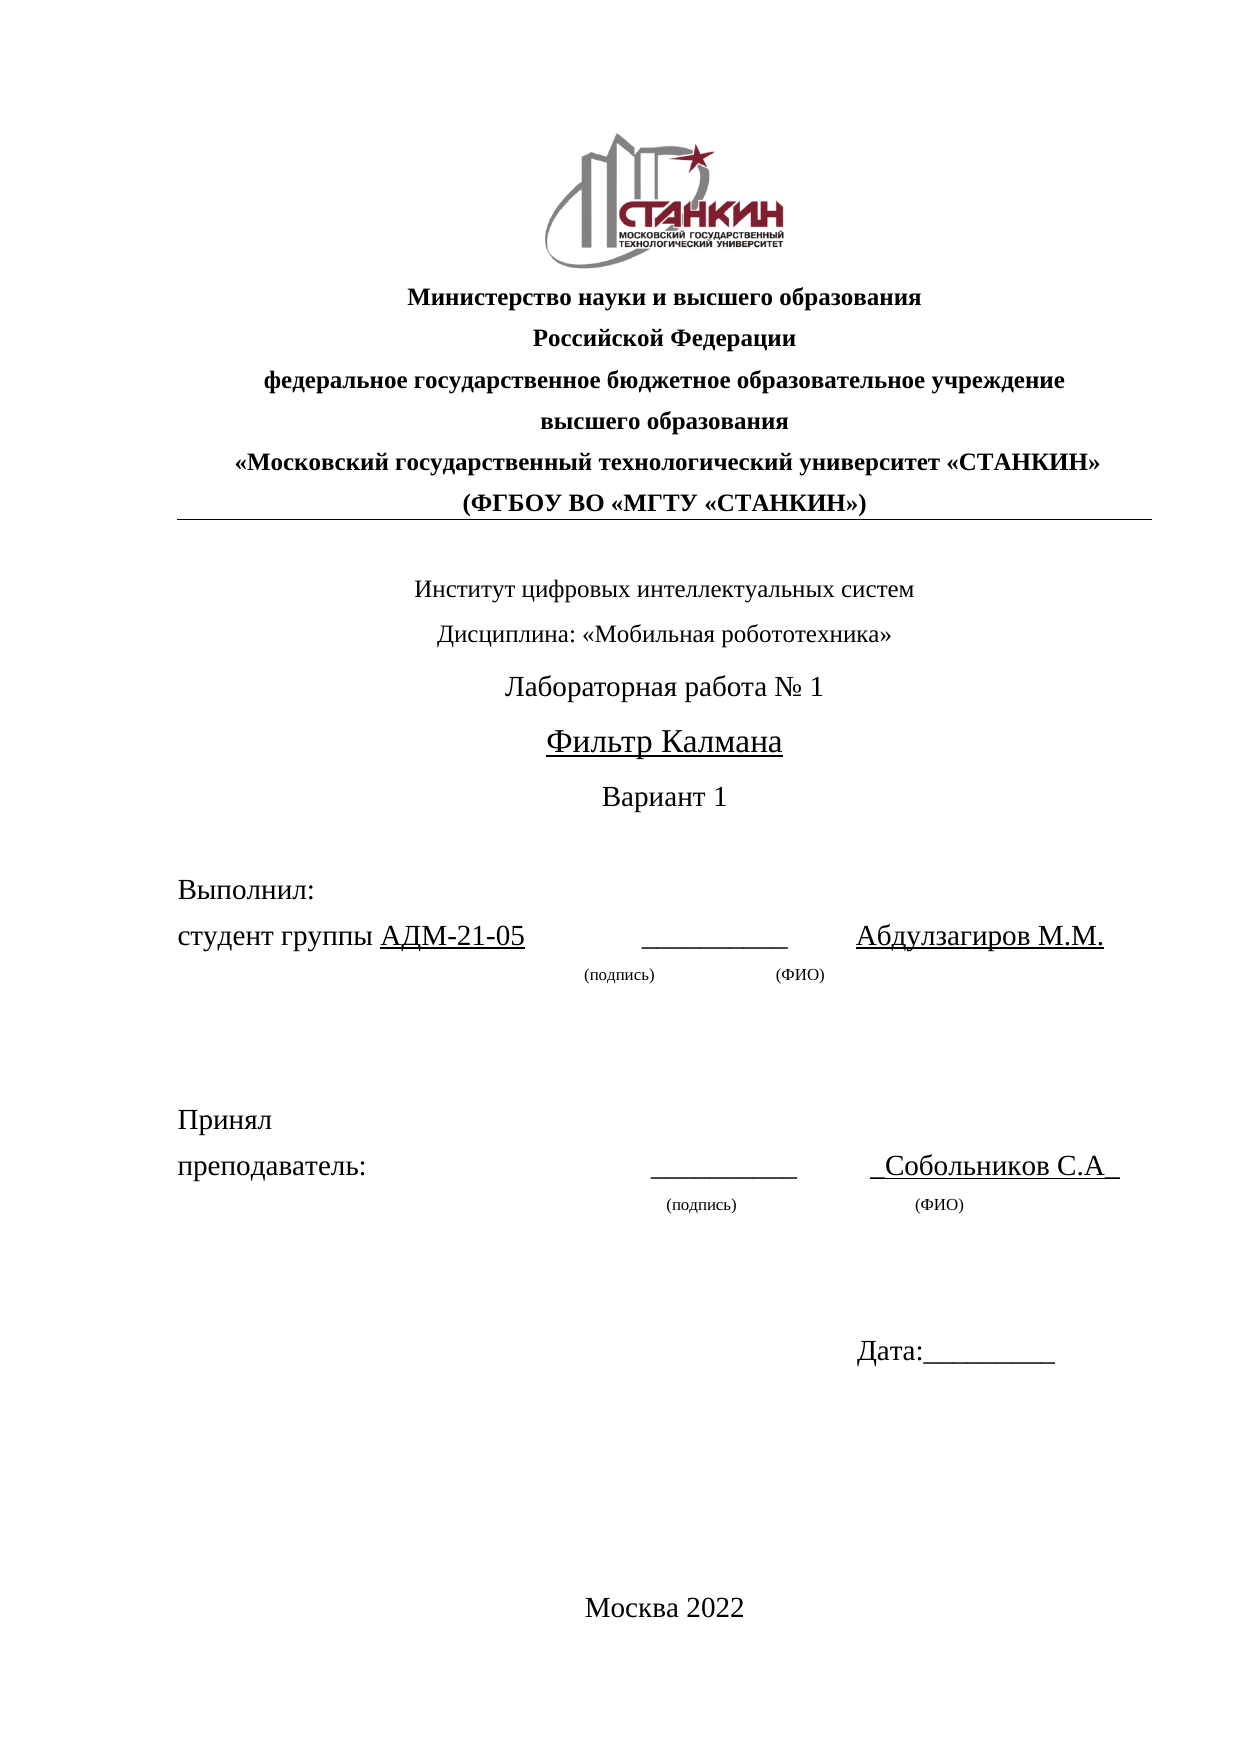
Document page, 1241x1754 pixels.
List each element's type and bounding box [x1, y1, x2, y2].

picture [543, 130, 786, 270]
